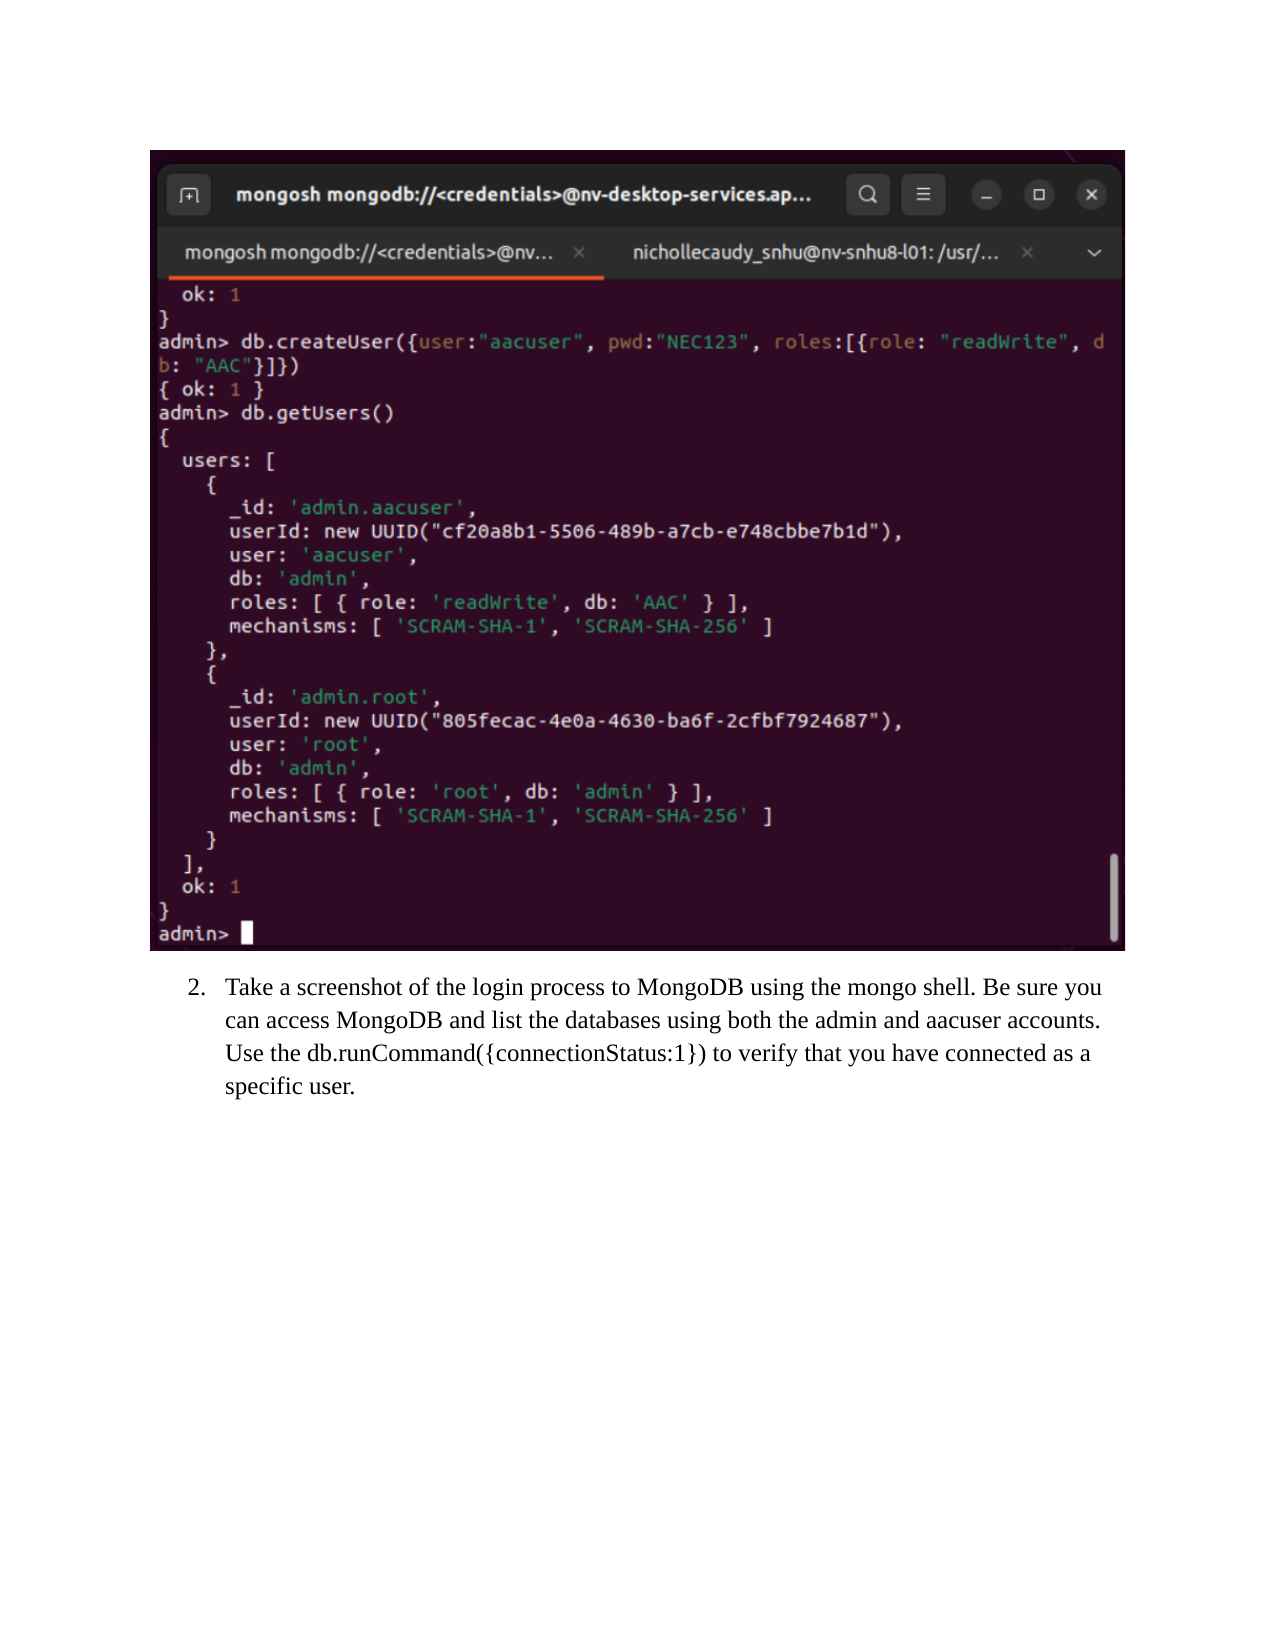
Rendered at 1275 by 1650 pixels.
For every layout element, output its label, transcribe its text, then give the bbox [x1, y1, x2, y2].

picture [150, 150, 1125, 951]
list Take a screenshot of the login process to MongoDB using the mongo shell. Be sure you can access MongoDB and list the databases using both the admin and aacuser accounts. Use the db.runCommand({connectionStatus:1}) to verify that you have connected as a specific user. [187, 972, 1125, 1099]
